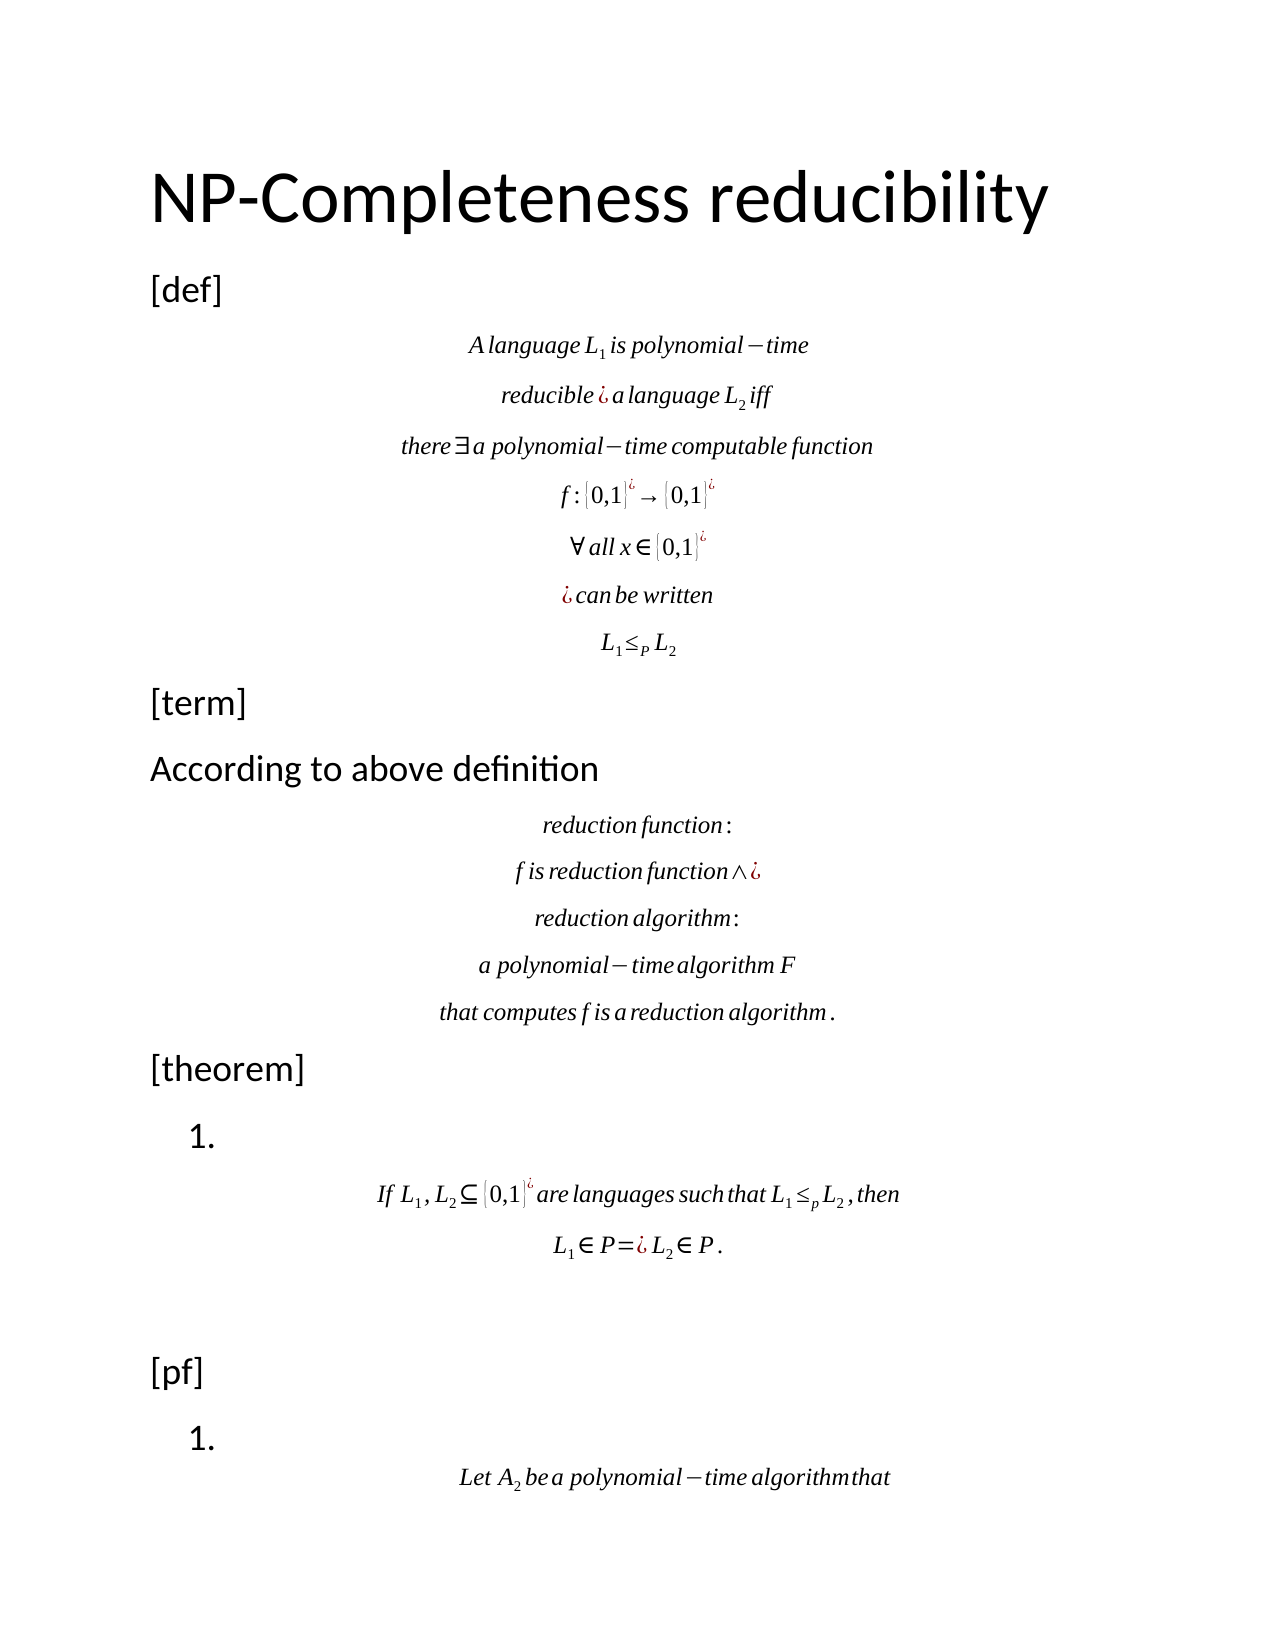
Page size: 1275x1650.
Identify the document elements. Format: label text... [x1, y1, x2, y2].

text [pf] [150, 1348, 1125, 1393]
text [theorem] [150, 1045, 1125, 1091]
text [def] [150, 266, 1125, 311]
text NP-Completeness reducibility [150, 150, 1125, 242]
text According to above definition [150, 745, 1125, 791]
text [term] [150, 679, 1125, 724]
